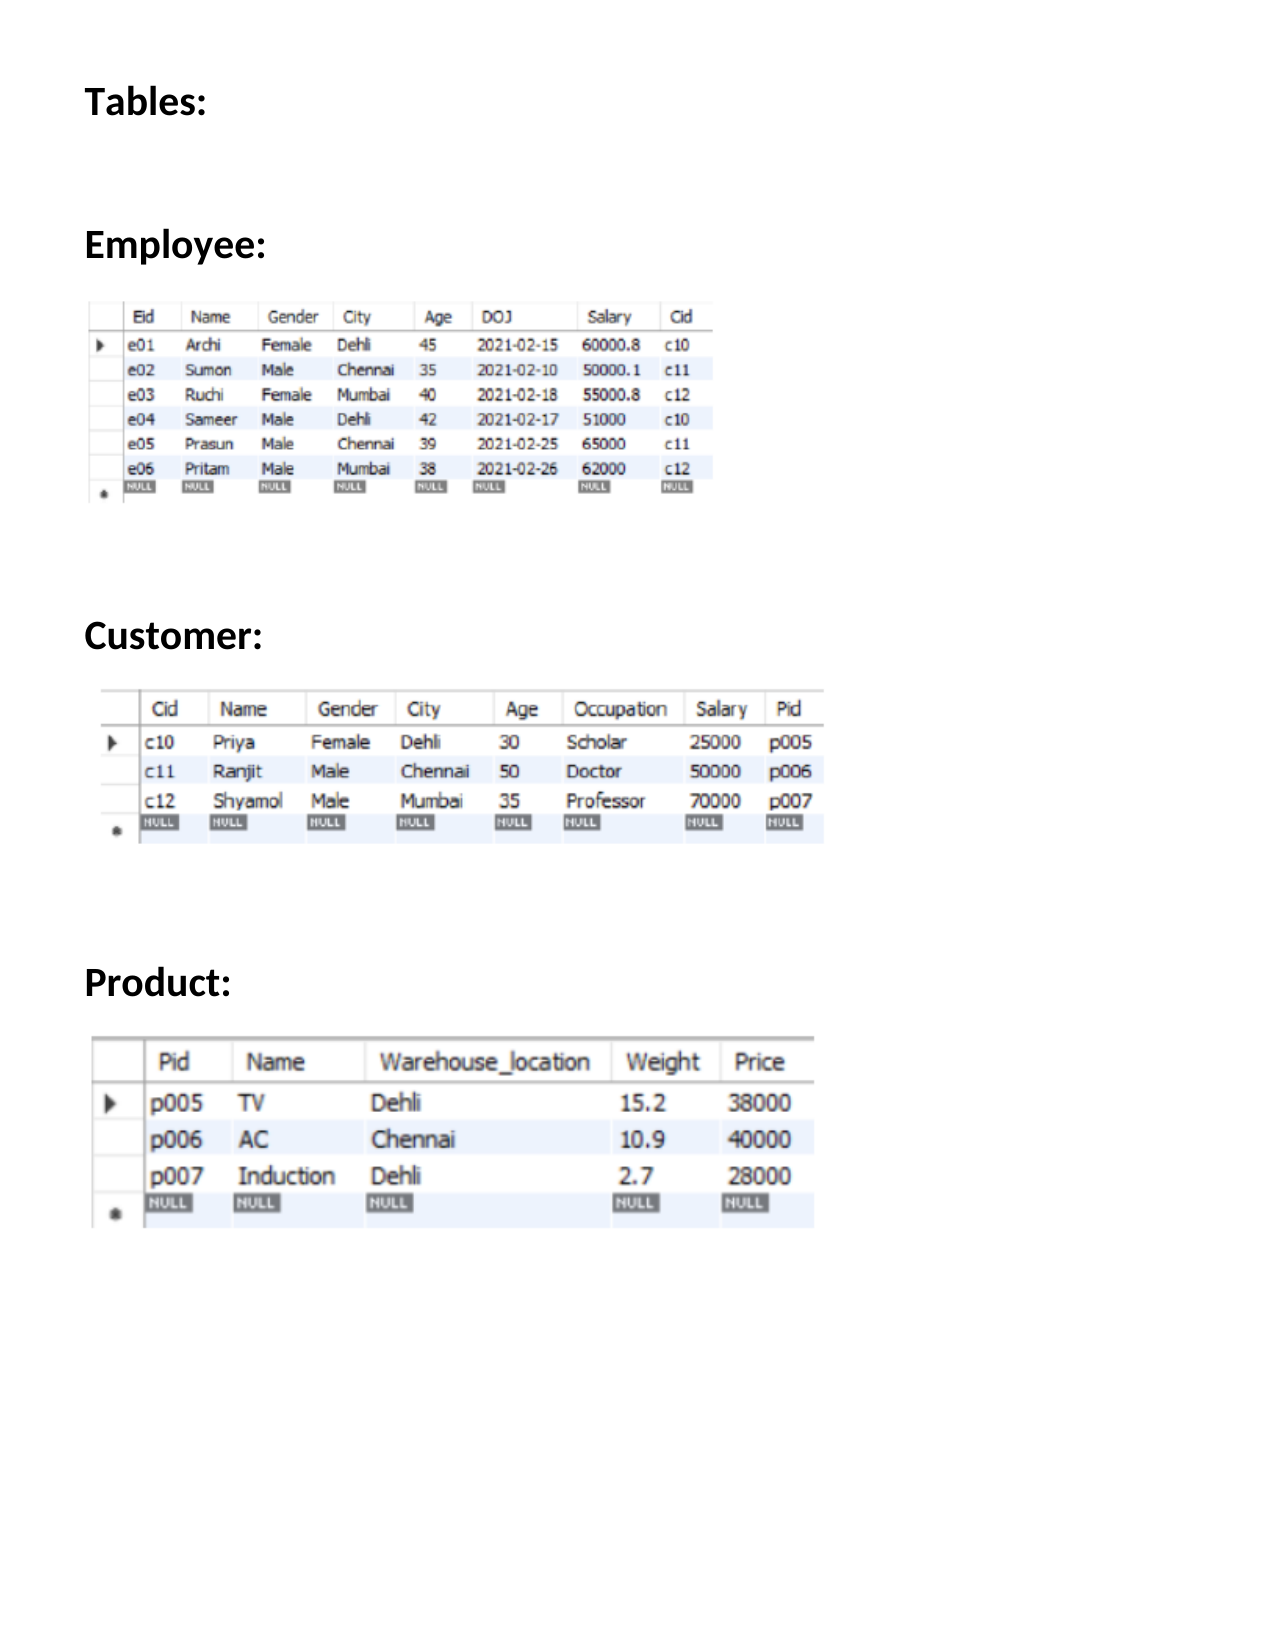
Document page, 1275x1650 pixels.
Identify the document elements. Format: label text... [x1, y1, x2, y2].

text Product: [84, 956, 1191, 1007]
picture [84, 680, 846, 866]
text Customer: [84, 609, 1191, 660]
text Tables: [84, 75, 1191, 126]
text Employee: [84, 218, 1191, 269]
picture [84, 1027, 830, 1233]
picture [84, 289, 724, 519]
